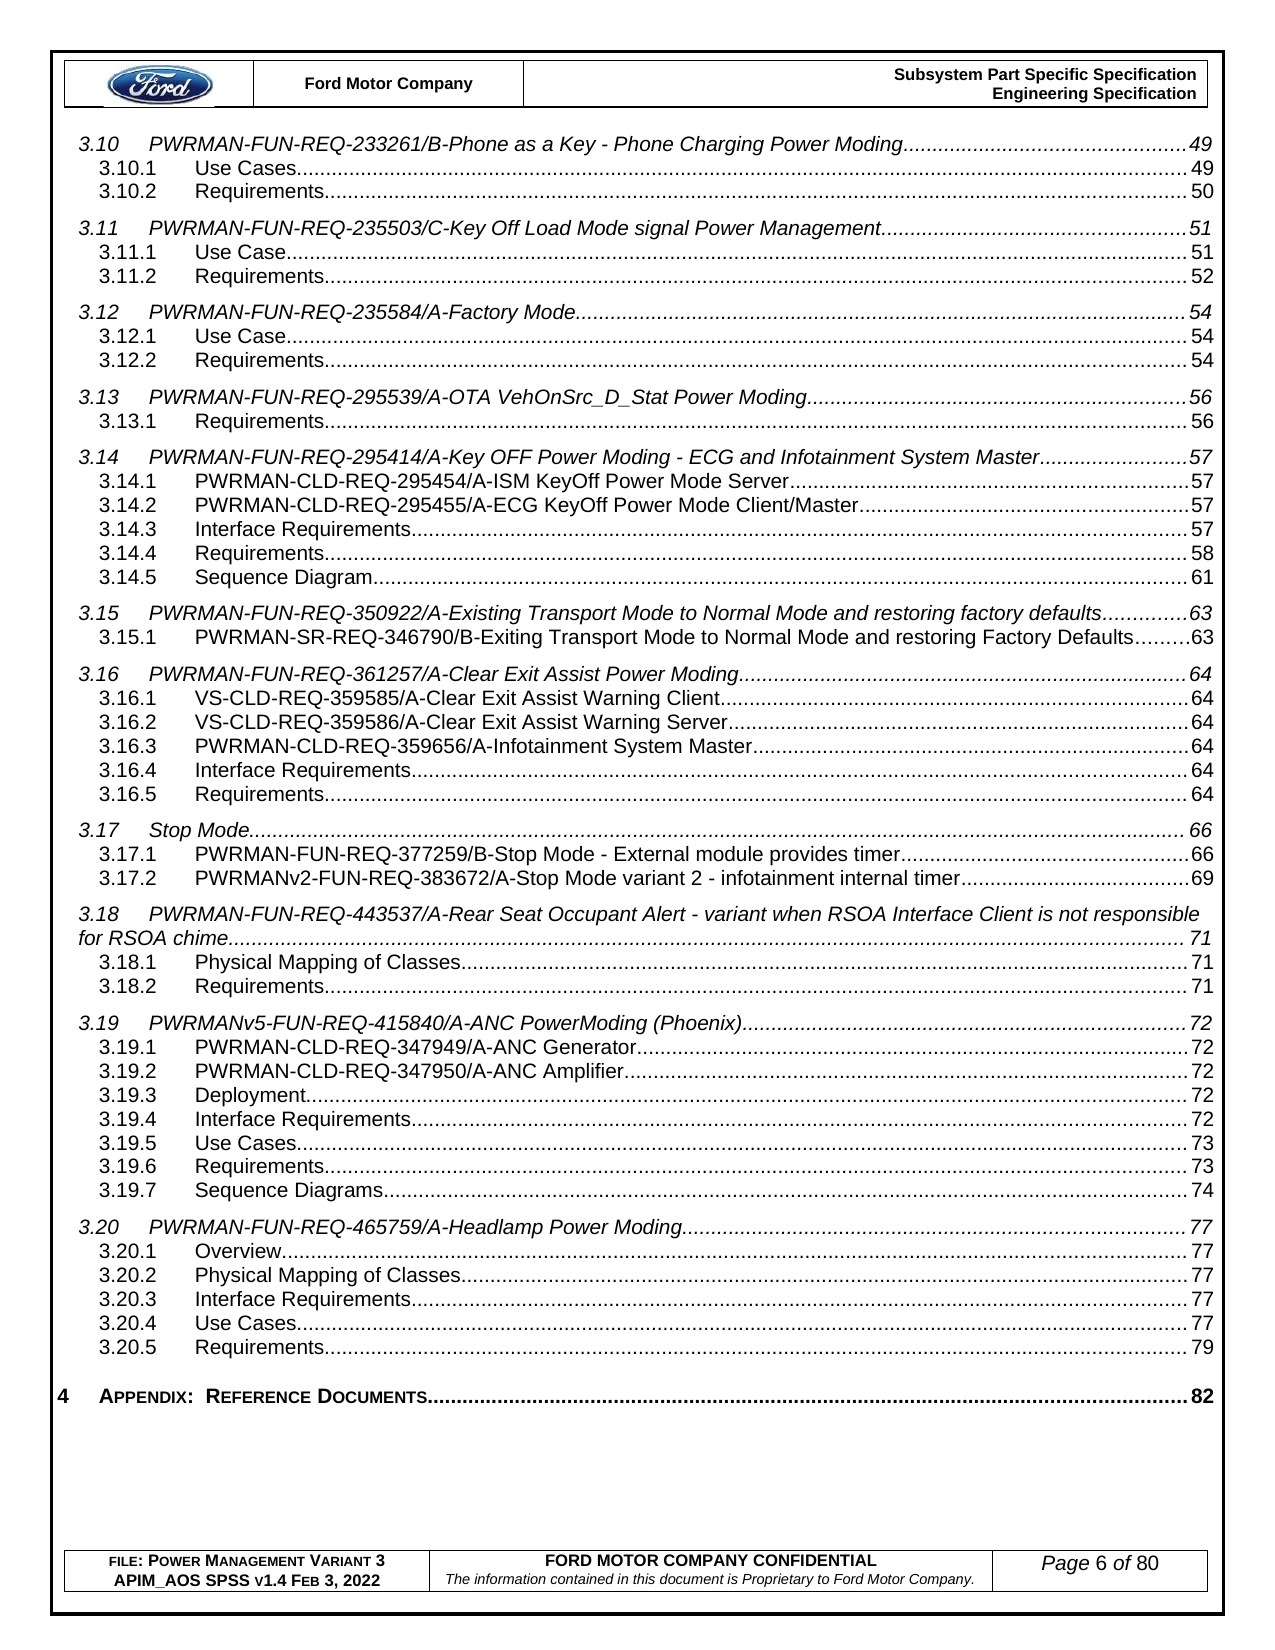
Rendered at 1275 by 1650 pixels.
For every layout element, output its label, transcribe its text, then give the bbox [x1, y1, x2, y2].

text 3.16.5 Requirements 64 [99, 781, 1215, 805]
text 3.20.5 Requirements 79 [99, 1334, 1215, 1358]
text 3.16.4 Interface Requirements 64 [99, 757, 1215, 781]
text 3.20.4 Use Cases 77 [99, 1311, 1215, 1334]
text 3.14.3 Interface Requirements 57 [99, 517, 1215, 541]
text 3.10 PWRMAN-FUN-REQ-233261/B-Phone as a Key - Phone Charging Power Moding 49 [78, 131, 1215, 155]
text 3.10.1 Use Cases 49 [99, 155, 1215, 179]
text 3.15 PWRMAN-FUN-REQ-350922/A-Existing Transport Mode to Normal Mode and restoring factory defaults 63 [78, 601, 1215, 625]
text 3.18.1 Physical Mapping of Classes 71 [99, 950, 1215, 974]
text 3.14.2 PWRMAN-CLD-REQ-295455/A-ECG KeyOff Power Mode Client/Master 57 [99, 493, 1215, 517]
text 3.20 PWRMAN-FUN-REQ-465759/A-Headlamp Power Moding 77 [78, 1215, 1215, 1239]
text 3.17.1 PWRMAN-FUN-REQ-377259/B-Stop Mode - External module provides timer 66 [99, 842, 1215, 866]
text 3.14.4 Requirements 58 [99, 541, 1215, 565]
text 3.19.4 Interface Requirements 72 [99, 1106, 1215, 1130]
text 3.12.2 Requirements 54 [99, 348, 1215, 372]
text 3.19.1 PWRMAN-CLD-REQ-347949/A-ANC Generator 72 [99, 1034, 1215, 1058]
text 3.11 PWRMAN-FUN-REQ-235503/C-Key Off Load Mode signal Power Management 51 [78, 216, 1215, 240]
text 3.18.2 Requirements 71 [99, 974, 1215, 998]
text 3.15.1 PWRMAN-SR-REQ-346790/B-Exiting Transport Mode to Normal Mode and restoring Factory Defaults 63 [99, 625, 1215, 649]
text 3.19.6 Requirements 73 [99, 1154, 1215, 1178]
text 3.16.2 VS-CLD-REQ-359586/A-Clear Exit Assist Warning Server 64 [99, 709, 1215, 733]
text 4 Appendix: Reference Documents 82 [57, 1383, 1215, 1407]
text 3.19 PWRMANv5-FUN-REQ-415840/A-ANC PowerModing (Phoenix) 72 [78, 1011, 1215, 1034]
text 3.13 PWRMAN-FUN-REQ-295539/A-OTA VehOnSrc_D_Stat Power Moding 56 [78, 384, 1215, 408]
text 3.16.3 PWRMAN-CLD-REQ-359656/A-Infotainment System Master 64 [99, 733, 1215, 757]
text 3.19.2 PWRMAN-CLD-REQ-347950/A-ANC Amplifier 72 [99, 1058, 1215, 1082]
text 3.20.3 Interface Requirements 77 [99, 1287, 1215, 1311]
text 3.13.1 Requirements 56 [99, 408, 1215, 432]
text 3.14.5 Sequence Diagram 61 [99, 565, 1215, 589]
text 3.17 Stop Mode 66 [78, 818, 1215, 842]
text 3.11.2 Requirements 52 [99, 264, 1215, 288]
text 3.20.1 Overview 77 [99, 1239, 1215, 1263]
text 3.20.2 Physical Mapping of Classes 77 [99, 1263, 1215, 1287]
text 3.16 PWRMAN-FUN-REQ-361257/A-Clear Exit Assist Power Moding 64 [78, 662, 1215, 686]
text 3.19.5 Use Cases 73 [99, 1130, 1215, 1154]
text 3.18 PWRMAN-FUN-REQ-443537/A-Rear Seat Occupant Alert - variant when RSOA Interface Client is not responsible for RSOA chime 71 [78, 902, 1215, 950]
text 3.14 PWRMAN-FUN-REQ-295414/A-Key OFF Power Moding - ECG and Infotainment System Master 57 [78, 445, 1215, 469]
text 3.12 PWRMAN-FUN-REQ-235584/A-Factory Mode 54 [78, 300, 1215, 324]
text 3.19.3 Deployment 72 [99, 1082, 1215, 1106]
text 3.17.2 PWRMANv2-FUN-REQ-383672/A-Stop Mode variant 2 - infotainment internal timer 69 [99, 866, 1215, 890]
picture [103, 61, 215, 107]
text 3.19.7 Sequence Diagrams 74 [99, 1178, 1215, 1202]
text 3.12.1 Use Case 54 [99, 324, 1215, 348]
text 3.10.2 Requirements 50 [99, 179, 1215, 203]
text 3.11.1 Use Case 51 [99, 240, 1215, 264]
text 3.14.1 PWRMAN-CLD-REQ-295454/A-ISM KeyOff Power Mode Server 57 [99, 469, 1215, 493]
text 3.16.1 VS-CLD-REQ-359585/A-Clear Exit Assist Warning Client 64 [99, 686, 1215, 709]
